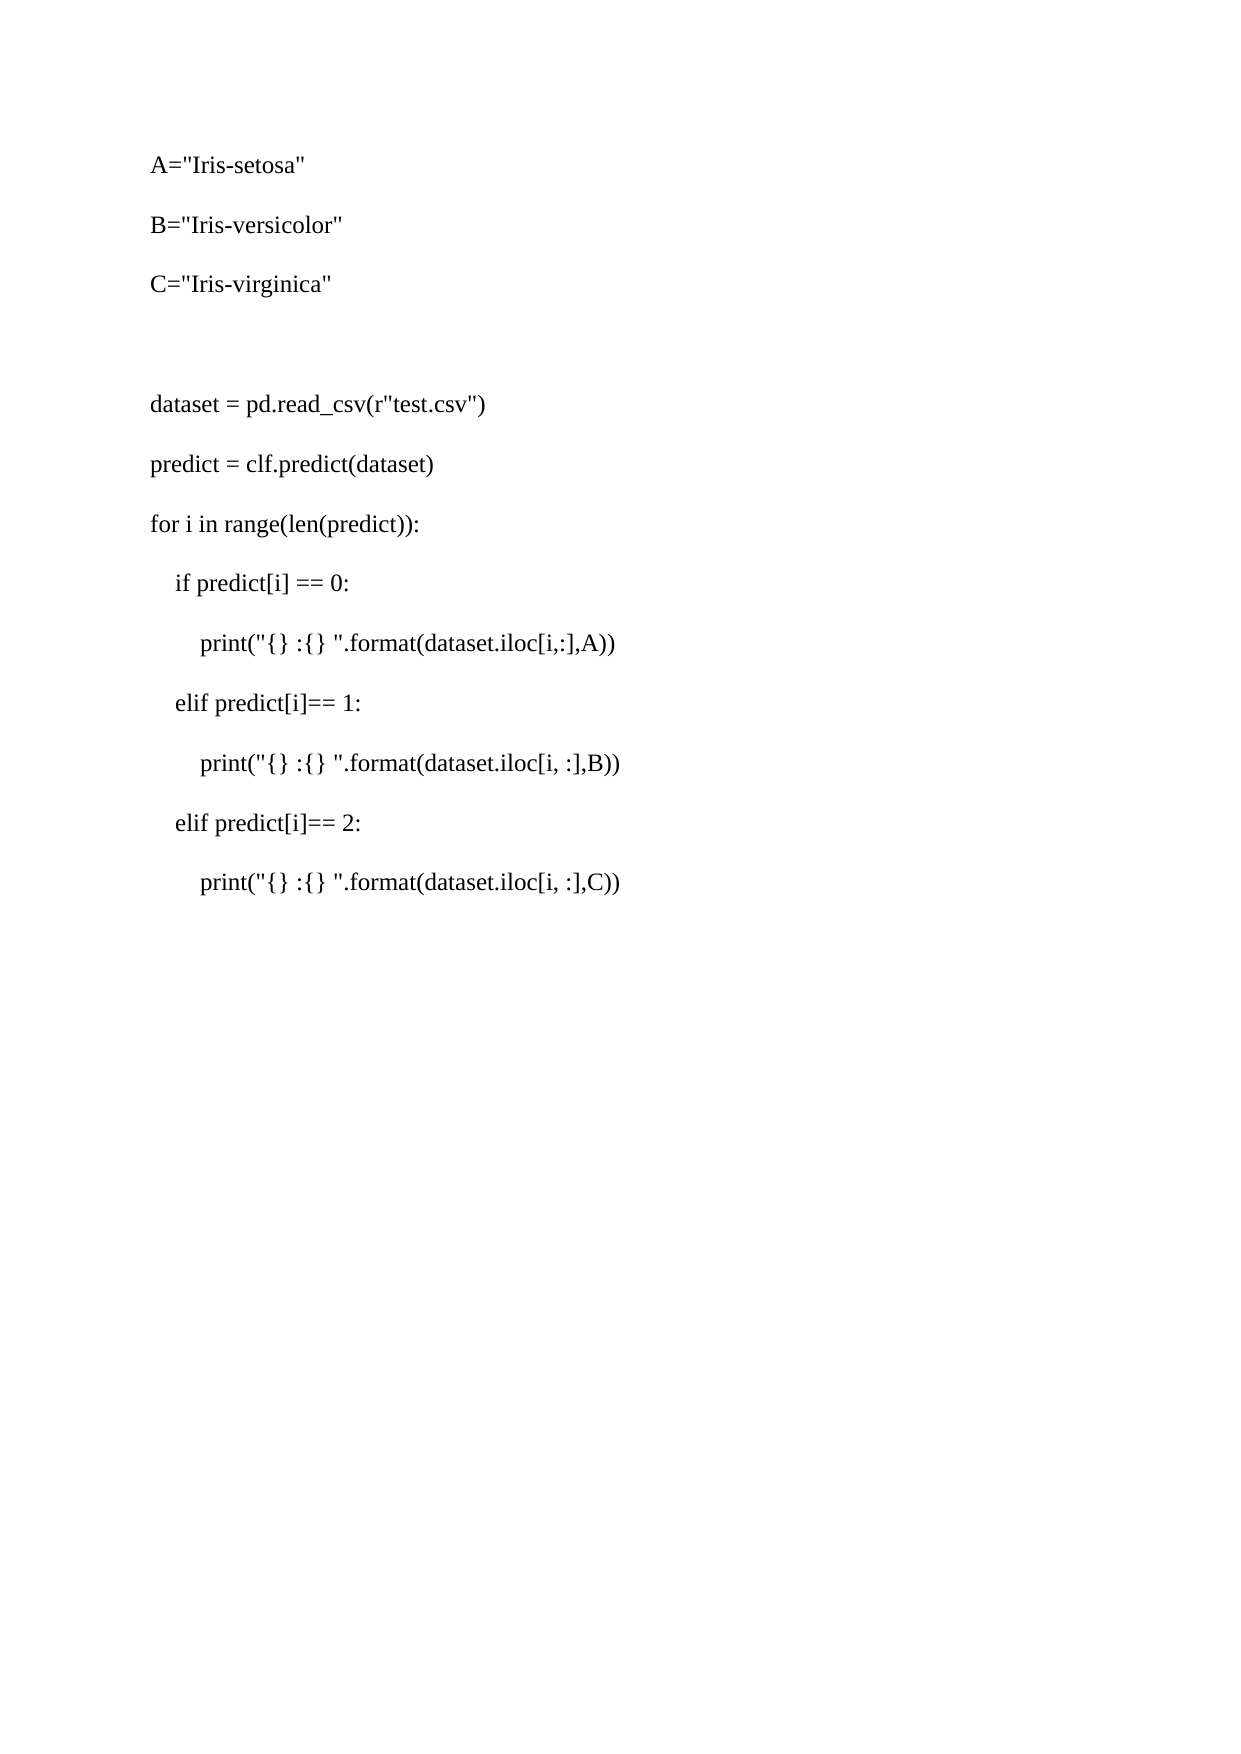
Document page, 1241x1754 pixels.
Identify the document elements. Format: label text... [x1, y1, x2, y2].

text dataset = pd.read_csv(r"test.csv") [150, 389, 1090, 418]
text C="Iris-virginica" [150, 269, 1090, 298]
text if predict[i] == 0: [150, 568, 1090, 597]
text print("{} :{} ".format(dataset.iloc[i, :],B)) [150, 748, 1090, 777]
text print("{} :{} ".format(dataset.iloc[i,:],A)) [150, 628, 1090, 657]
text elif predict[i]== 1: [150, 688, 1090, 717]
text print("{} :{} ".format(dataset.iloc[i, :],C)) [150, 867, 1090, 896]
text A="Iris-setosa" [150, 150, 1090, 179]
text B="Iris-versicolor" [150, 210, 1090, 238]
text for i in range(len(predict)): [150, 509, 1090, 537]
text predict = clf.predict(dataset) [150, 449, 1090, 478]
text elif predict[i]== 2: [150, 808, 1090, 836]
